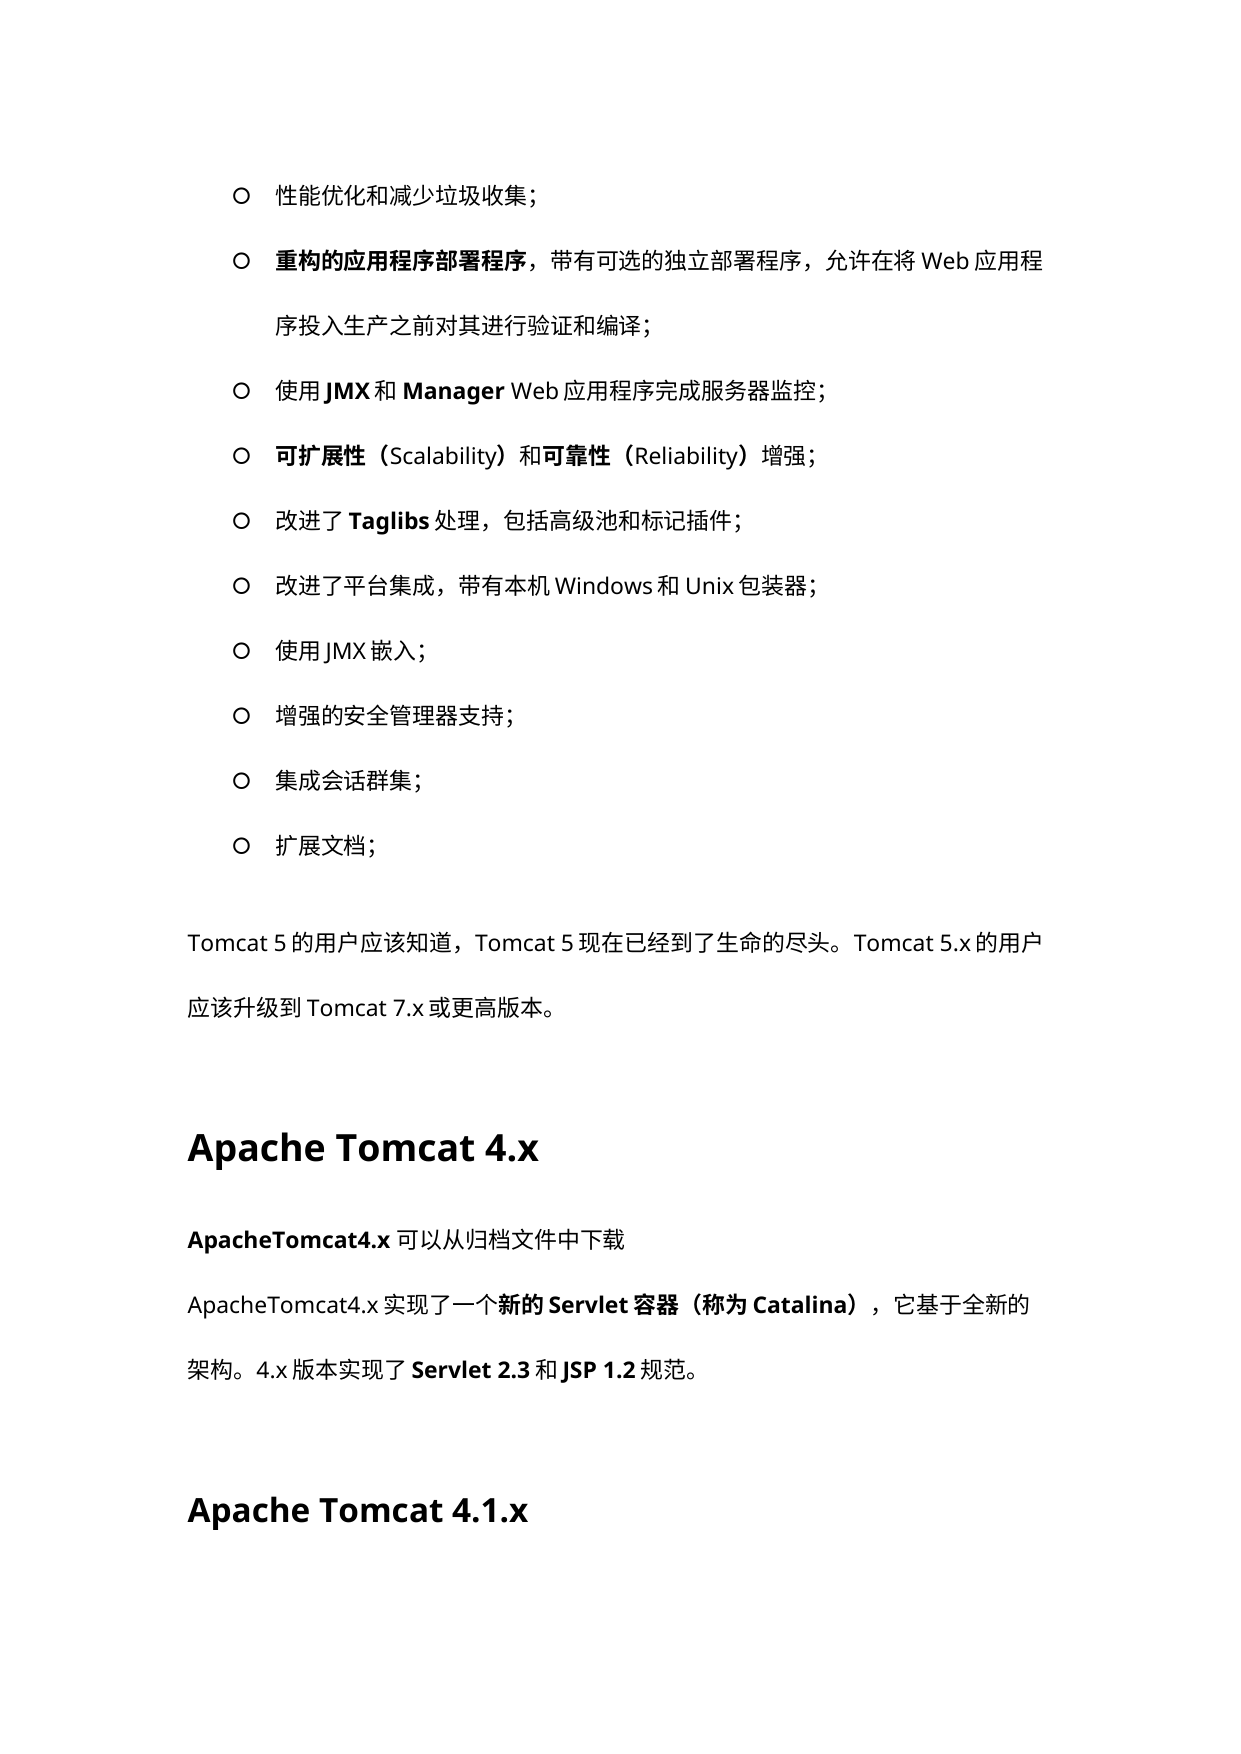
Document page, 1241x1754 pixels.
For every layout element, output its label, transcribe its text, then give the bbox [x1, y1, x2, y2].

text Apache Tomcat 4.1.x [187, 1477, 1053, 1542]
text Tomcat 5的用户应该知道，Tomcat 5现在已经到了生命的尽头。Tomcat 5.x的用户应该升级到Tomcat 7.x或更高版本。 [187, 909, 1053, 1039]
list 使用JMX嵌入； [231, 617, 1053, 682]
list 可扩展性（Scalability）和可靠性（Reliability）增强； [231, 422, 1053, 487]
list 重构的应用程序部署程序，带有可选的独立部署程序，允许在将Web应用程序投入生产之前对其进行验证和编译； [231, 227, 1053, 357]
list 集成会话群集； [231, 747, 1053, 812]
list 增强的安全管理器支持； [231, 682, 1053, 747]
list 扩展文档； [231, 812, 1053, 877]
text ApacheTomcat4.x 可以从归档文件中下载 [187, 1207, 1053, 1272]
text ApacheTomcat4.x实现了一个新的Servlet容器（称为Catalina），它基于全新的架构。4.x版本实现了Servlet 2.3和JSP 1.2规范。 [187, 1272, 1053, 1402]
list 使用JMX和Manager Web应用程序完成服务器监控； [231, 357, 1053, 422]
text Apache Tomcat 4.x [187, 1114, 1053, 1179]
list 改进了Taglibs处理，包括高级池和标记插件； [231, 487, 1053, 552]
list 性能优化和减少垃圾收集； [231, 162, 1053, 227]
list 改进了平台集成，带有本机Windows和Unix包装器； [231, 552, 1053, 617]
